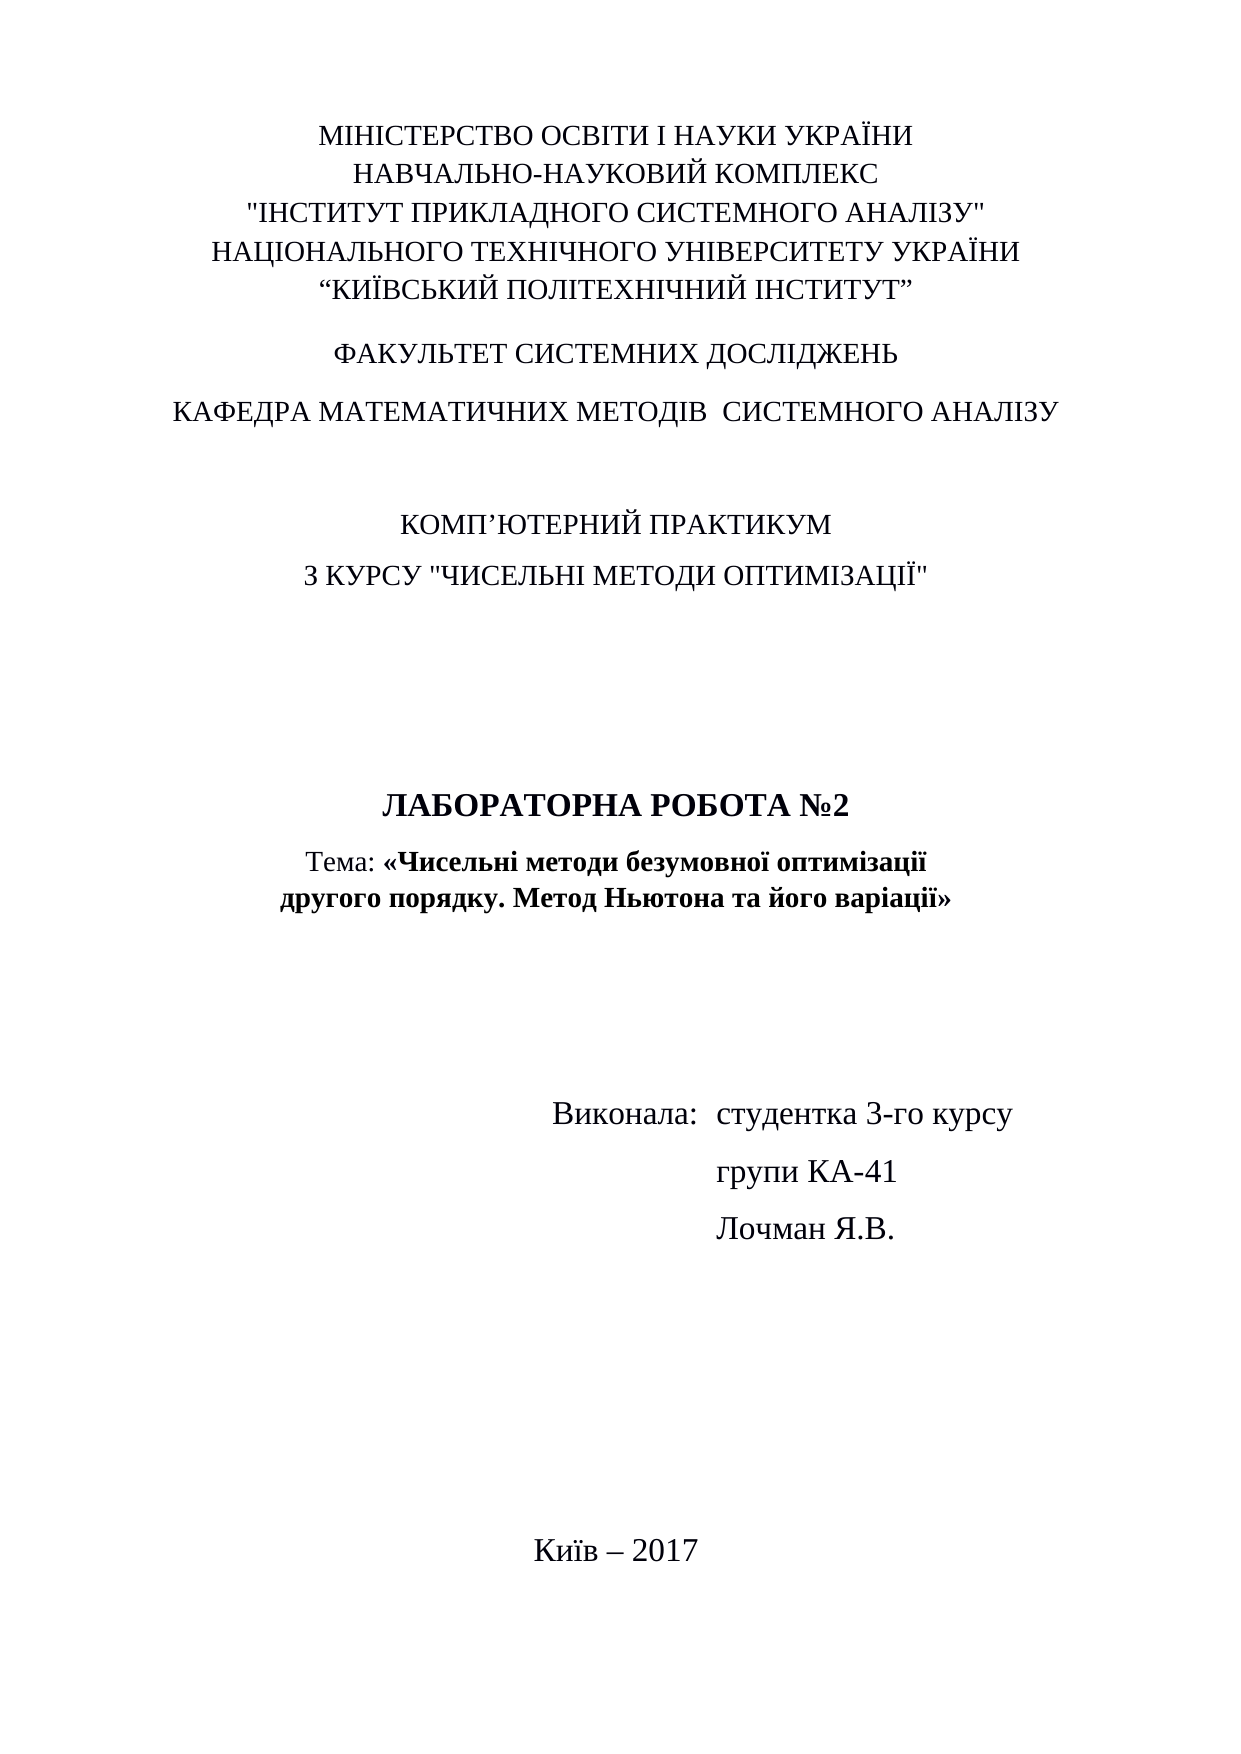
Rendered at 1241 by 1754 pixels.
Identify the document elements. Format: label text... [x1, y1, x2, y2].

text Київ – 2017 [109, 1531, 1122, 1569]
text другого порядку. Метод Ньютона та його варіації» [109, 880, 1122, 914]
text ЛАБОРАТОРНА РОБОТА №2 [109, 785, 1122, 824]
text З КУРСУ "ЧИСЕЛЬНІ МЕТОДИ ОПТИМІЗАЦІЇ" [109, 558, 1122, 591]
text групи КА-41 [109, 1151, 1122, 1189]
text “КИЇВСЬКИЙ ПОЛІТЕХНІЧНИЙ ІНСТИТУТ” [109, 272, 1122, 306]
text НАВЧАЛЬНО-НАУКОВИЙ КОМПЛЕКС [109, 157, 1122, 190]
text МІНІСТЕРСТВО ОСВІТИ І НАУКИ УКРАЇНИ [109, 118, 1122, 152]
text ФАКУЛЬТЕТ СИСТЕМНИХ ДОСЛІДЖЕНЬ [109, 336, 1122, 369]
text НАЦІОНАЛЬНОГО ТЕХНІЧНОГО УНІВЕРСИТЕТУ УКРАЇНИ [109, 234, 1122, 267]
text Лочман Я.В. [109, 1208, 1122, 1247]
text Виконала: студентка 3-го курсу [478, 1093, 1122, 1132]
text Тема: «Чисельні методи безумовної оптимізації [109, 844, 1122, 878]
text КОМП’ЮТЕРНИЙ ПРАКТИКУМ [109, 507, 1122, 541]
text "ІНСТИТУТ ПРИКЛАДНОГО СИСТЕМНОГО АНАЛІЗУ" [109, 195, 1122, 229]
text КАФЕДРА МАТЕМАТИЧНИХ МЕТОДІВ СИСТЕМНОГО АНАЛІЗУ [109, 394, 1122, 428]
